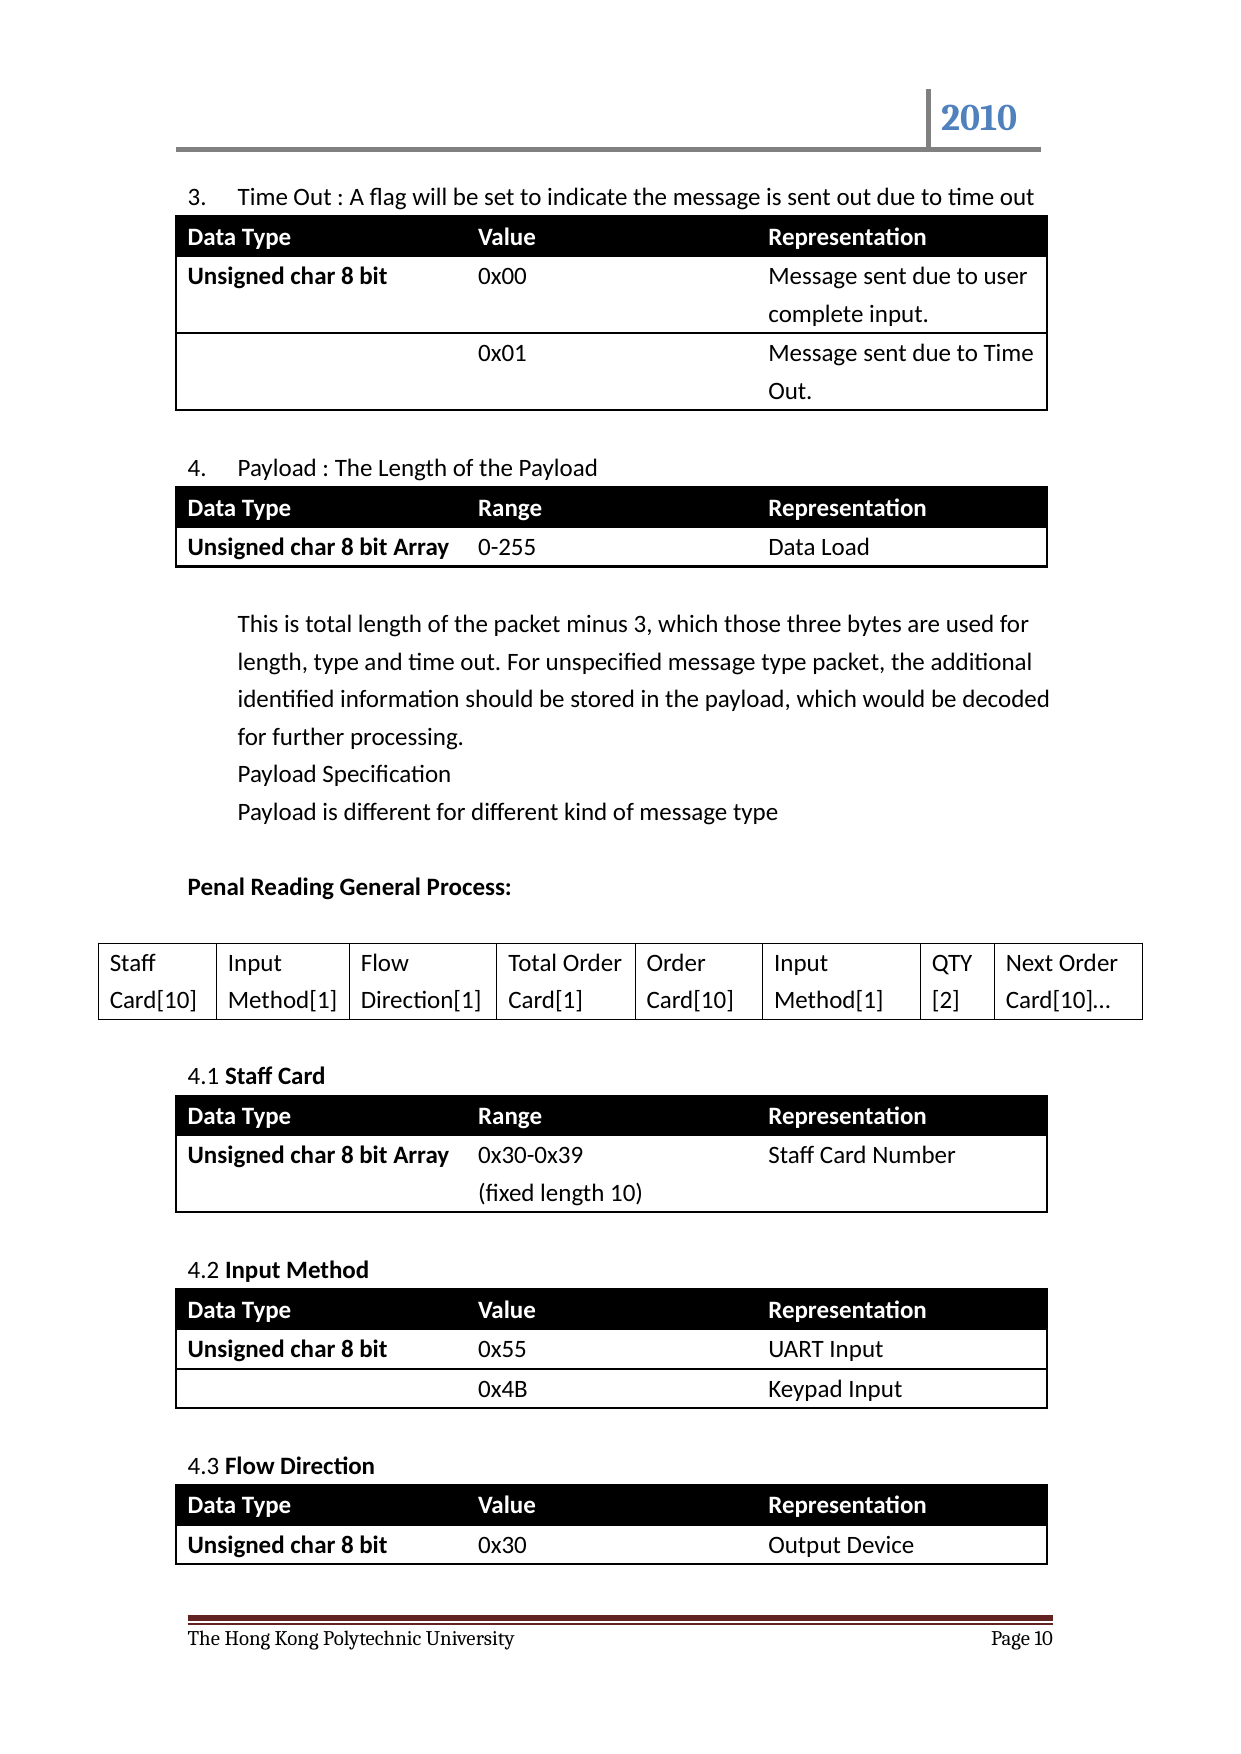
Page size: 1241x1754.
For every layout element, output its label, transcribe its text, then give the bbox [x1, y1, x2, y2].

table_cell Unsigned char 8 bit [177, 1330, 467, 1367]
table_cell 0x01 [467, 334, 757, 409]
table_header Flow Direction[1] [350, 944, 496, 1018]
table_header Representation [757, 218, 1046, 255]
table_cell 0-255 [467, 528, 757, 565]
table_cell Staff Card Number [757, 1136, 1046, 1211]
table_cell 0x55 [467, 1330, 757, 1367]
table_cell Output Device [757, 1526, 1046, 1563]
table_header QTY [2] [921, 944, 994, 1018]
list Penal Reading General Process: [187, 867, 1053, 905]
list 4.2 Input Method [187, 1251, 1053, 1288]
table_header Representation [757, 1486, 1046, 1524]
table_header Total Order Card[1] [497, 944, 635, 1018]
table_header Representation [757, 1097, 1046, 1134]
table_header Data Type [177, 218, 467, 255]
table_cell 0x4B [467, 1370, 757, 1407]
list This is total length of the packet minus 3, which those three bytes are used for length, type and time out. For unspecified message type packet, the additional identified information should be stored in the payload, which would be decoded for further processing. [237, 605, 1053, 755]
table_header Next Order Card[10]… [995, 944, 1142, 1018]
table_header Range [467, 488, 757, 526]
table_cell Data Load [757, 528, 1046, 565]
table_header Data Type [177, 1486, 467, 1524]
list 4.1 Staff Card [187, 1057, 1053, 1094]
table_cell Unsigned char 8 bit [177, 1526, 467, 1563]
table_header Staff Card[10] [99, 944, 216, 1018]
table_header Representation [757, 1290, 1046, 1328]
table_header Input Method[1] [217, 944, 349, 1018]
table_header Range [467, 1097, 757, 1134]
table_cell Message sent due to Time Out. [757, 334, 1046, 409]
table_cell Keypad Input [757, 1370, 1046, 1407]
table_header Representation [757, 488, 1046, 526]
table_cell 0x00 [467, 257, 757, 332]
table_cell Unsigned char 8 bit Array [177, 1136, 467, 1211]
table_header Data Type [177, 488, 467, 526]
table_cell Unsigned char 8 bit [177, 257, 467, 332]
table_header Value [467, 218, 757, 255]
table_header Value [467, 1486, 757, 1524]
table_header Input Method[1] [763, 944, 920, 1018]
list Payload is different for different kind of message type [237, 792, 1053, 830]
table_cell [177, 334, 467, 409]
table_header Data Type [177, 1290, 467, 1328]
list Time Out : A flag will be set to indicate the message is sent out due to time out [187, 178, 1053, 215]
table_cell [177, 1370, 467, 1407]
table_header Order Card[10] [636, 944, 762, 1018]
table_cell Unsigned char 8 bit Array [177, 528, 467, 565]
list Payload Specification [237, 755, 1053, 792]
table_header Data Type [177, 1097, 467, 1134]
table_cell 0x30-0x39 (fixed length 10) [467, 1136, 757, 1211]
table_cell UART Input [757, 1330, 1046, 1367]
list 4.3 Flow Direction [187, 1447, 1053, 1484]
table_cell Message sent due to user complete input. [757, 257, 1046, 332]
list Payload : The Length of the Payload [187, 449, 1053, 486]
table_cell 0x30 [467, 1526, 757, 1563]
table_header Value [467, 1290, 757, 1328]
